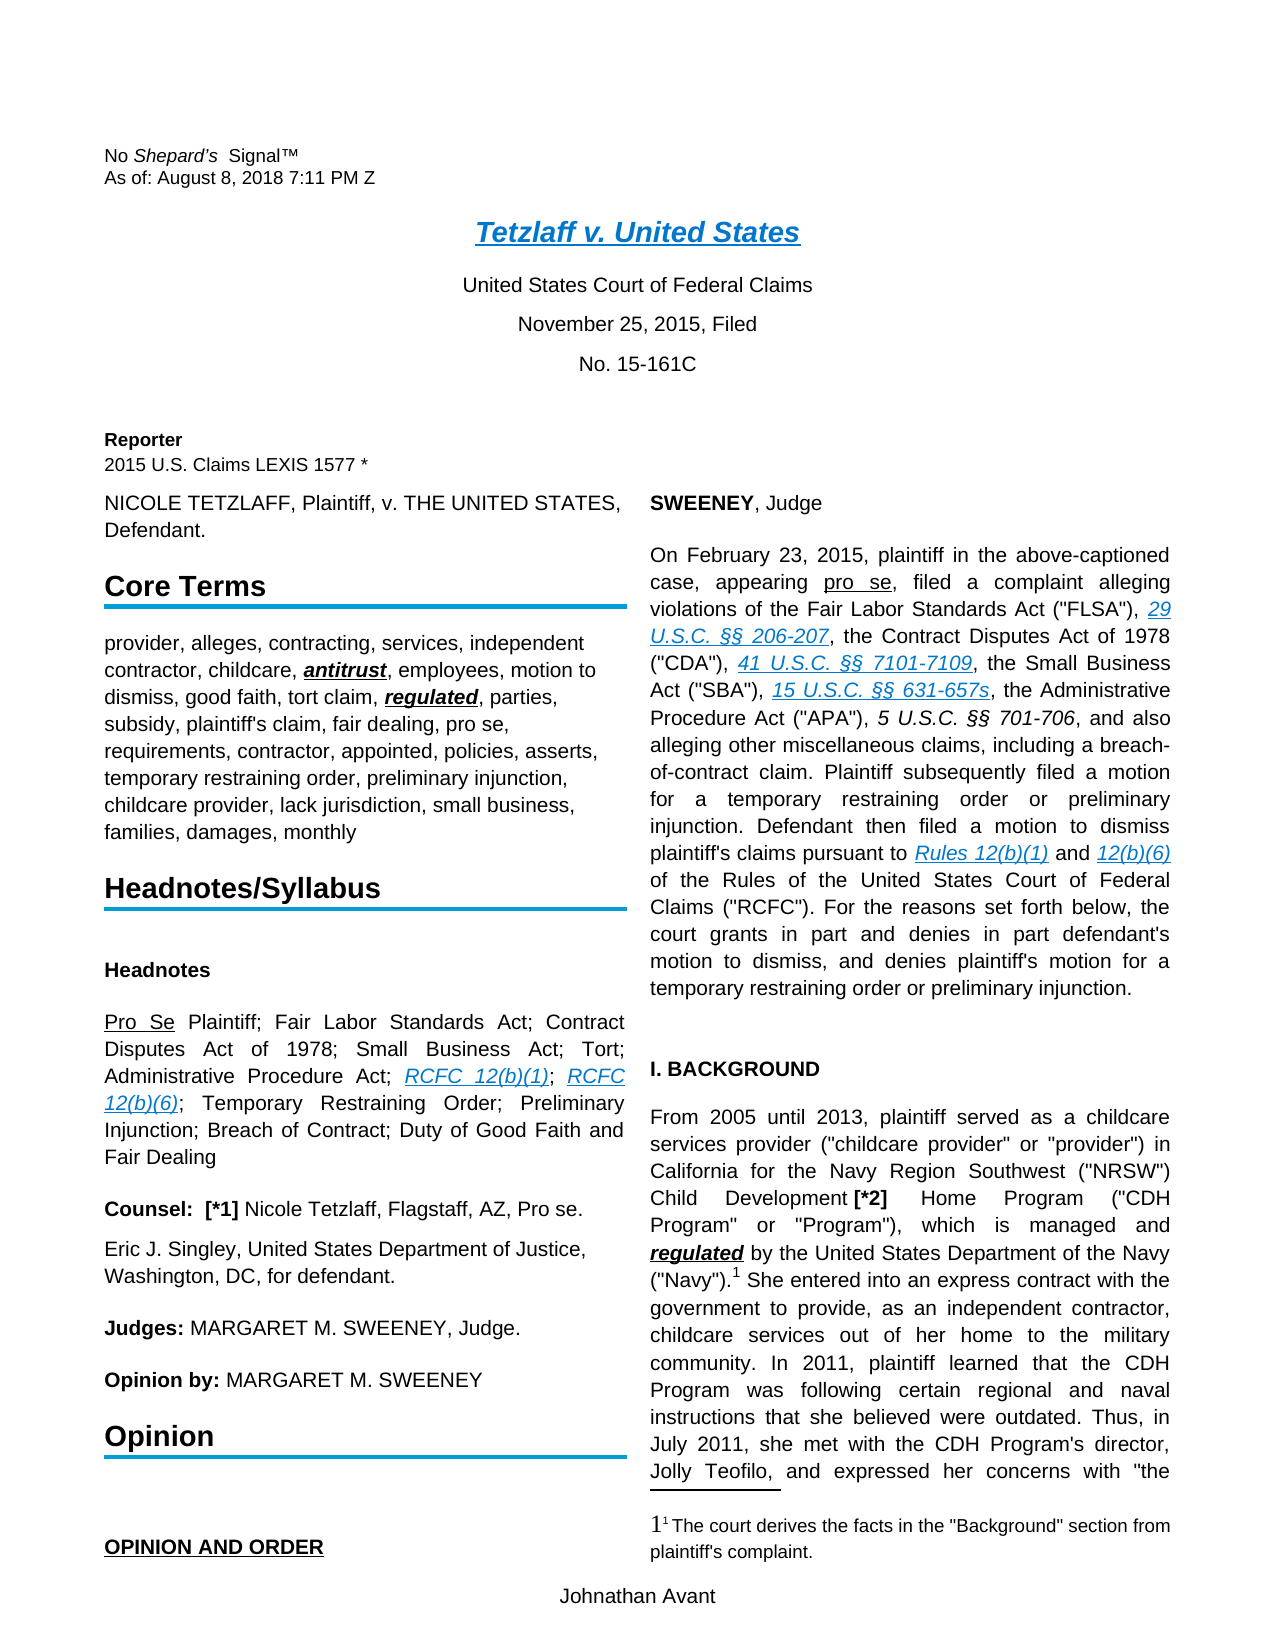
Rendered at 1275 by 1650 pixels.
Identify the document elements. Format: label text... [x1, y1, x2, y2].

subtitle Tetzlaff v. United States [104, 213, 1171, 248]
text Eric J. Singley, United States Department of Justice, Washington, DC, for defendant. [104, 1234, 625, 1288]
text Core Terms [104, 567, 625, 602]
text 2015 U.S. Claims LEXIS 1577 * [104, 450, 1171, 475]
text No. 15-161C [104, 348, 1171, 376]
text Reporter [104, 425, 1171, 450]
text Opinion [104, 1417, 625, 1452]
text Opinion by: MARGARET M. SWEENEY [104, 1365, 625, 1392]
text OPINION AND ORDER [104, 1503, 625, 1558]
text Pro Se Plaintiff; Fair Labor Standards Act; Contract Disputes Act of 1978; Small Business Act; Tort; Administrative Procedure Act; RCFC 12(b)(1); RCFC 12(b)(6); Temporary Restraining Order; Preliminary Injunction; Breach of Contract; Duty of Good Faith and Fair Dealing [104, 1007, 625, 1169]
text Counsel: [*1] Nicole Tetzlaff, Flagstaff, AZ, Pro se. [104, 1194, 625, 1221]
text No Shepard’s Signal™ As of: August 8, 2018 7:11 PM Z [104, 145, 1171, 188]
text Headnotes [104, 954, 625, 982]
text NICOLE TETZLAFF, Plaintiff, v. THE UNITED STATES, Defendant. [104, 488, 625, 542]
text SWEENEY, Judge [650, 488, 1171, 515]
text Headnotes/Syllabus [104, 869, 625, 904]
text On February 23, 2015, plaintiff in the above-captioned case, appearing pro se, filed a complaint alleging violations of the Fair Labor Standards Act ("FLSA"), 29 U.S.C. §§ 206-207, the Contract Disputes Act of 1978 ("CDA"), 41 U.S.C. §§ 7101-7109, the Small Business Act ("SBA"), 15 U.S.C. §§ 631-657s, the Administrative Procedure Act ("APA"), 5 U.S.C. §§ 701-706, and also alleging other miscellaneous claims, including a breach-of-contract claim. Plaintiff subsequently filed a motion for a temporary restraining order or preliminary injunction. Defendant then filed a motion to dismiss plaintiff's claims pursuant to Rules 12(b)(1) and 12(b)(6) of the Rules of the United States Court of Federal Claims ("RCFC"). For the reasons set forth below, the court grants in part and denies in part defendant's motion to dismiss, and denies plaintiff's motion for a temporary restraining order or preliminary injunction. [650, 540, 1171, 1000]
text November 25, 2015, Filed [104, 309, 1171, 336]
text Judges: MARGARET M. SWEENEY, Judge. [104, 1313, 625, 1340]
text United States Court of Federal Claims [104, 269, 1171, 296]
text I. BACKGROUND [650, 1025, 1171, 1081]
text provider, alleges, contracting, services, independent contractor, childcare, antitrust, employees, motion to dismiss, good faith, tort claim, regulated, parties, subsidy, plaintiff's claim, fair dealing, pro se, requirements, contractor, appointed, policies, asserts, temporary restraining order, preliminary injunction, childcare provider, lack jurisdiction, small business, families, damages, monthly [104, 627, 625, 844]
